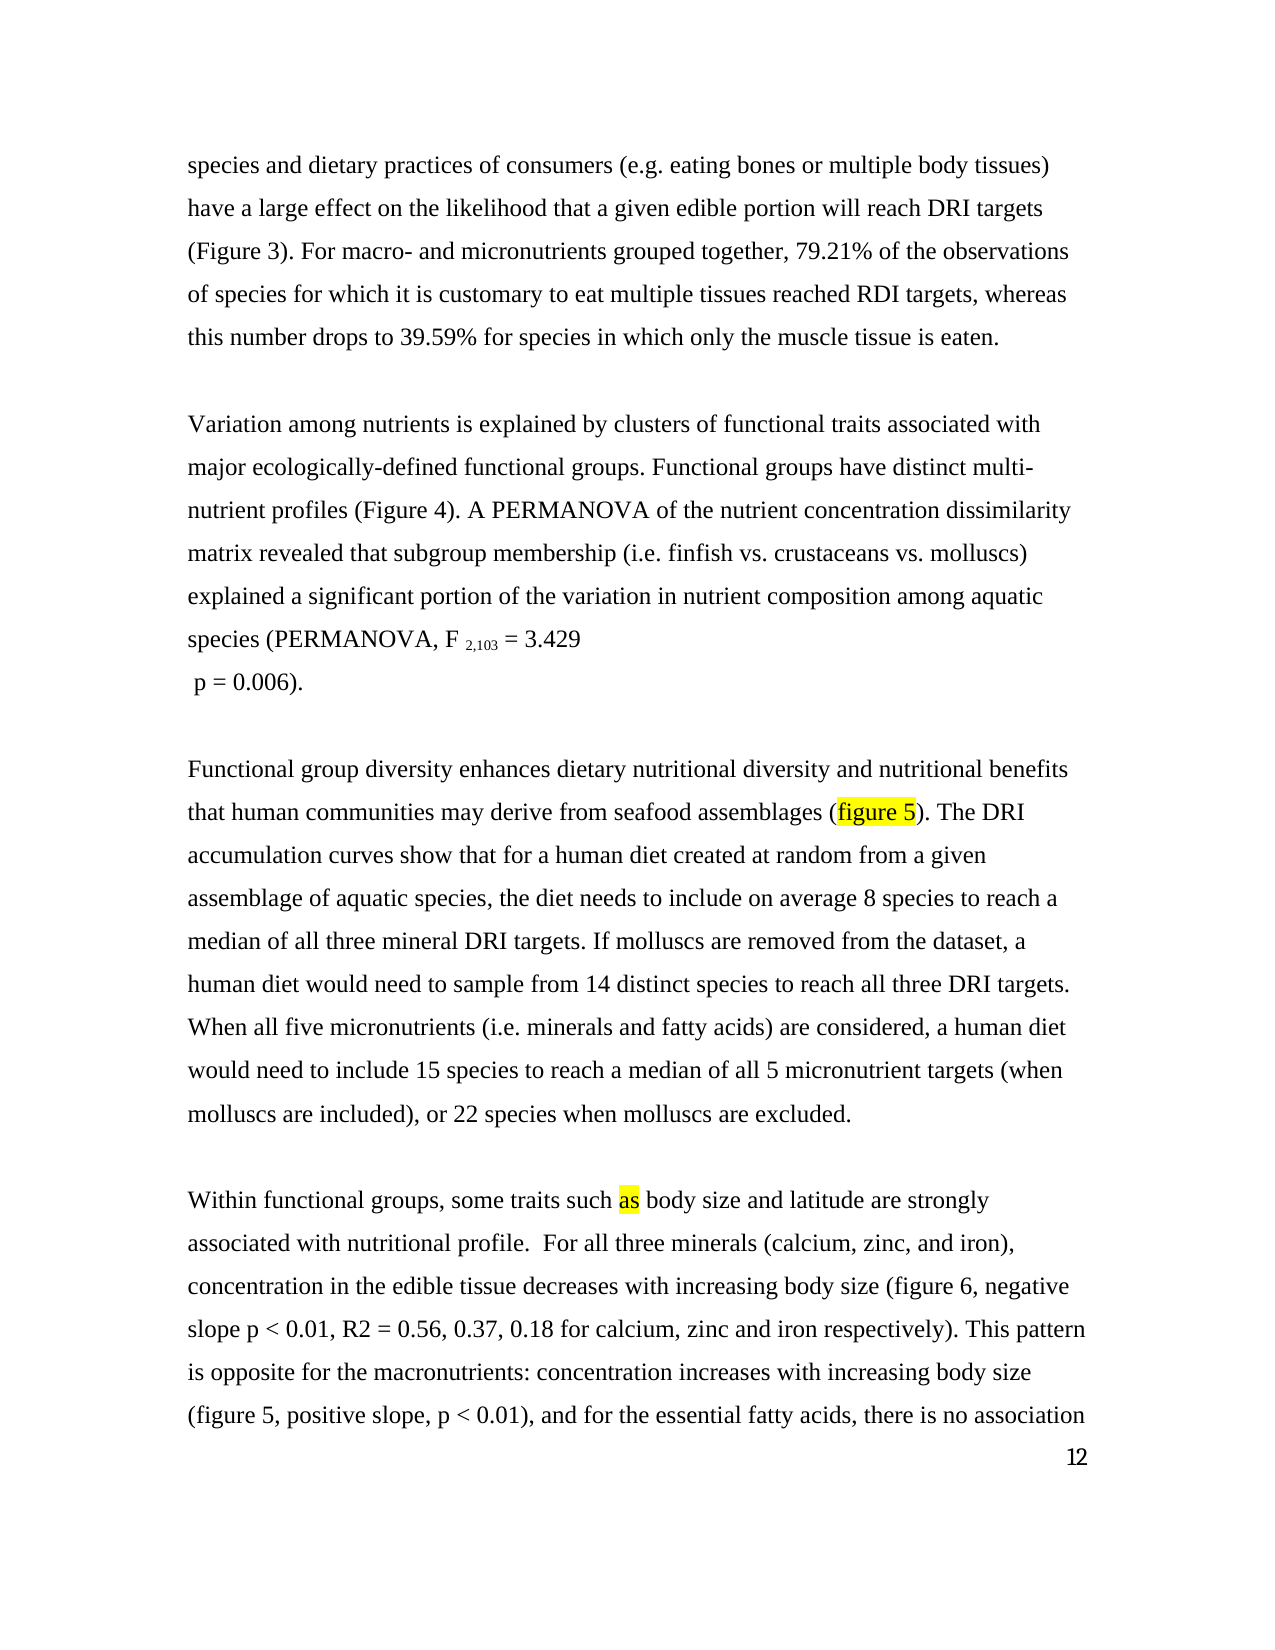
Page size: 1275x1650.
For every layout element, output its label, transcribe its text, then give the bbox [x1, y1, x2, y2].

text Variation among nutrients is explained by clusters of functional traits associated with major ecologically-defined functional groups. Functional groups have distinct multi-nutrient profiles (Figure 4). A PERMANOVA of the nutrient concentration dissimilarity matrix revealed that subgroup membership (i.e. finfish vs. crustaceans vs. molluscs) explained a significant portion of the variation in nutrient composition among aquatic species (PERMANOVA, F 2,103 = 3.429 [187, 409, 1087, 653]
text p = 0.006). [187, 667, 1087, 696]
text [187, 1185, 1087, 1429]
text Functional group diversity enhances dietary nutritional diversity and nutritional benefits that human communities may derive from seafood assemblages (figure 5). The DRI accumulation curves show that for a human diet created at random from a given assemblage of aquatic species, the diet needs to include on average 8 species to reach a median of all three mineral DRI targets. If molluscs are removed from the dataset, a human diet would need to sample from 14 distinct species to reach all three DRI targets. When all five micronutrients (i.e. minerals and fatty acids) are considered, a human diet would need to include 15 species to reach a median of all 5 micronutrient targets (when molluscs are included), or 22 species when molluscs are excluded. [187, 754, 1087, 1127]
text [187, 150, 1087, 351]
